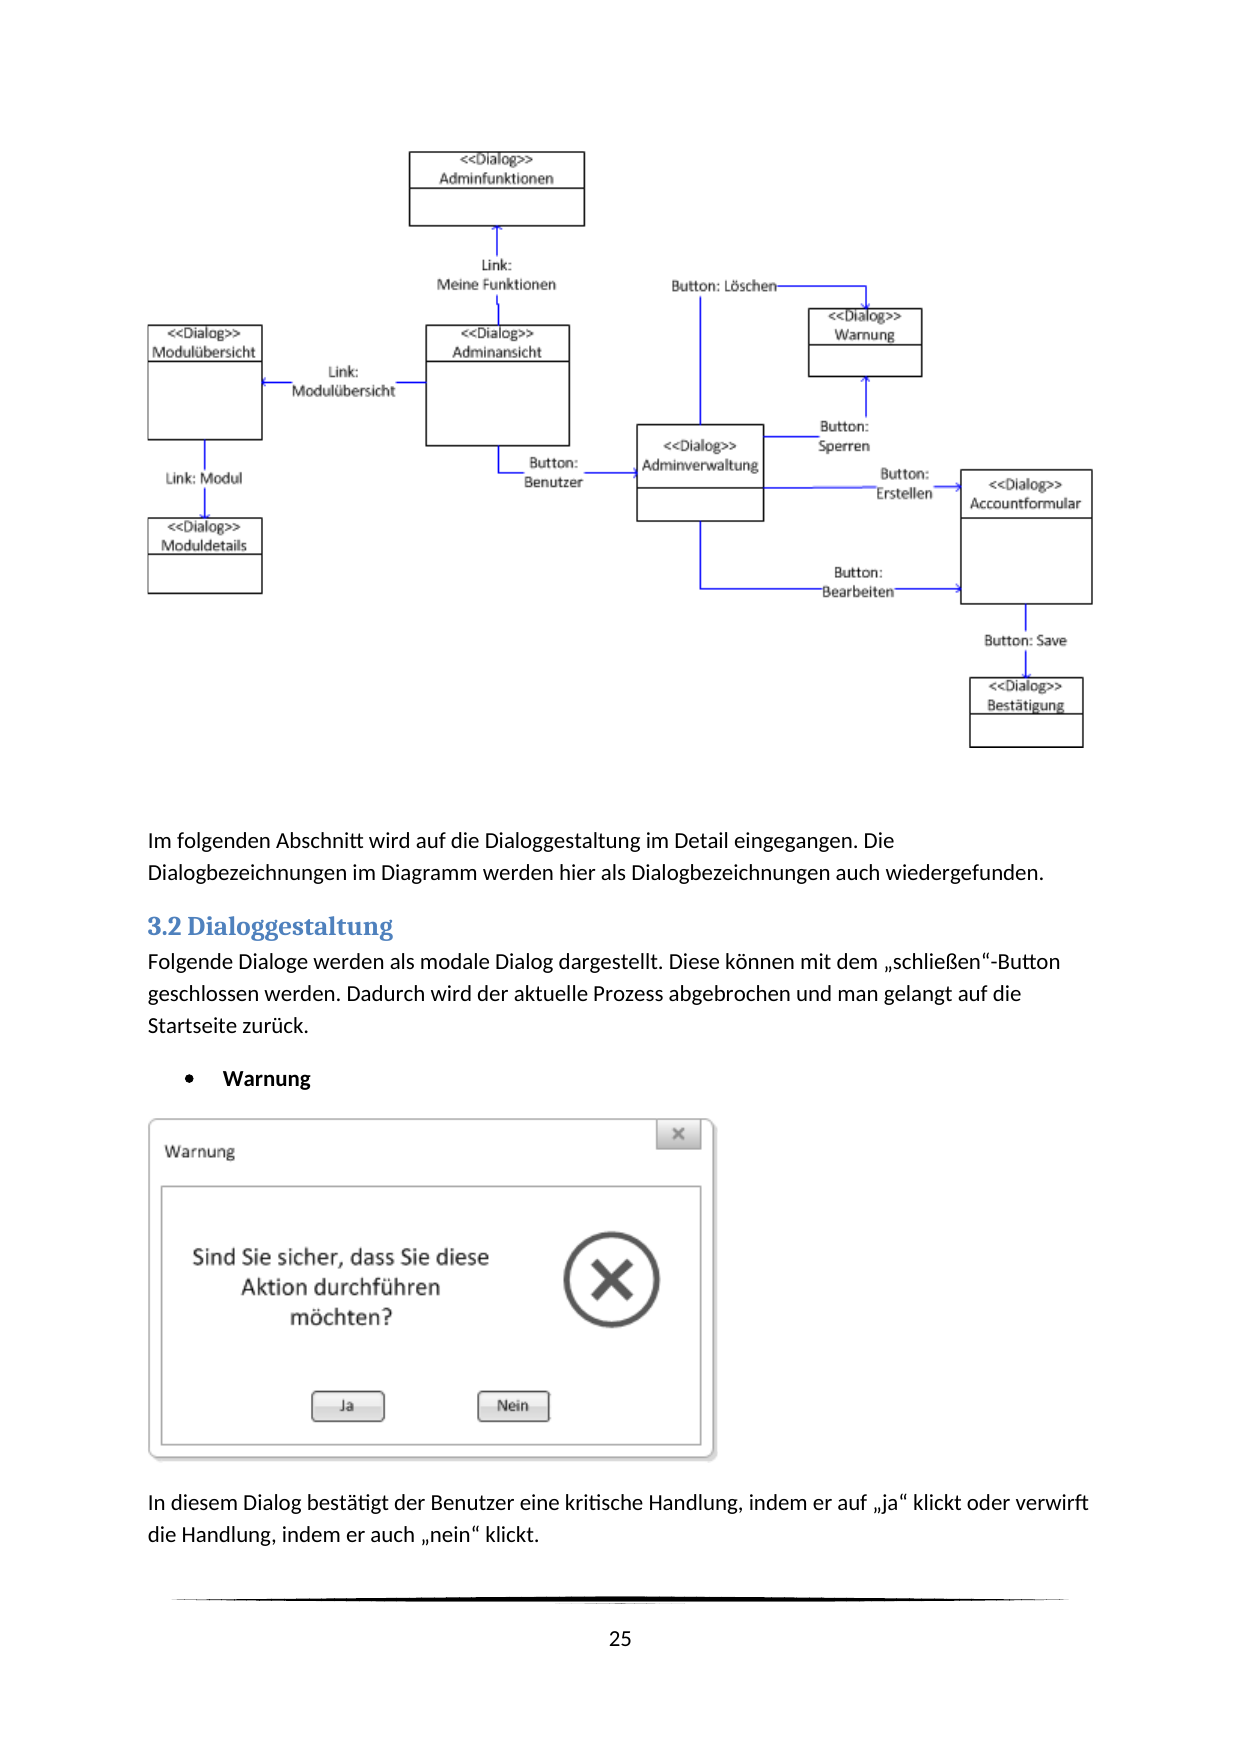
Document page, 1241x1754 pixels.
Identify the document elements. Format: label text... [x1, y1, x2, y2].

picture [147, 1117, 718, 1463]
subtitle 3.2 Dialoggestaltung [148, 911, 1093, 942]
picture [171, 1596, 1069, 1604]
text Im folgenden Abschnitt wird auf die Dialoggestaltung im Detail eingegangen. Die Dialogbezeichnungen im Diagramm werden hier als Dialogbezeichnungen auch wiedergefunden. [148, 826, 1093, 886]
text Folgende Dialoge werden als modale Dialog dargestellt. Diese können mit dem „schließen“-Button geschlossen werden. Dadurch wird der aktuelle Prozess abgebrochen und man gelangt auf die Startseite zurück. [148, 947, 1093, 1039]
text In diesem Dialog bestätigt der Benutzer eine kritische Handlung, indem er auf „ja“ klickt oder verwirft die Handlung, indem er auch „nein“ klickt. [148, 1488, 1093, 1548]
list Warnung [185, 1064, 1093, 1092]
picture [147, 147, 1093, 748]
